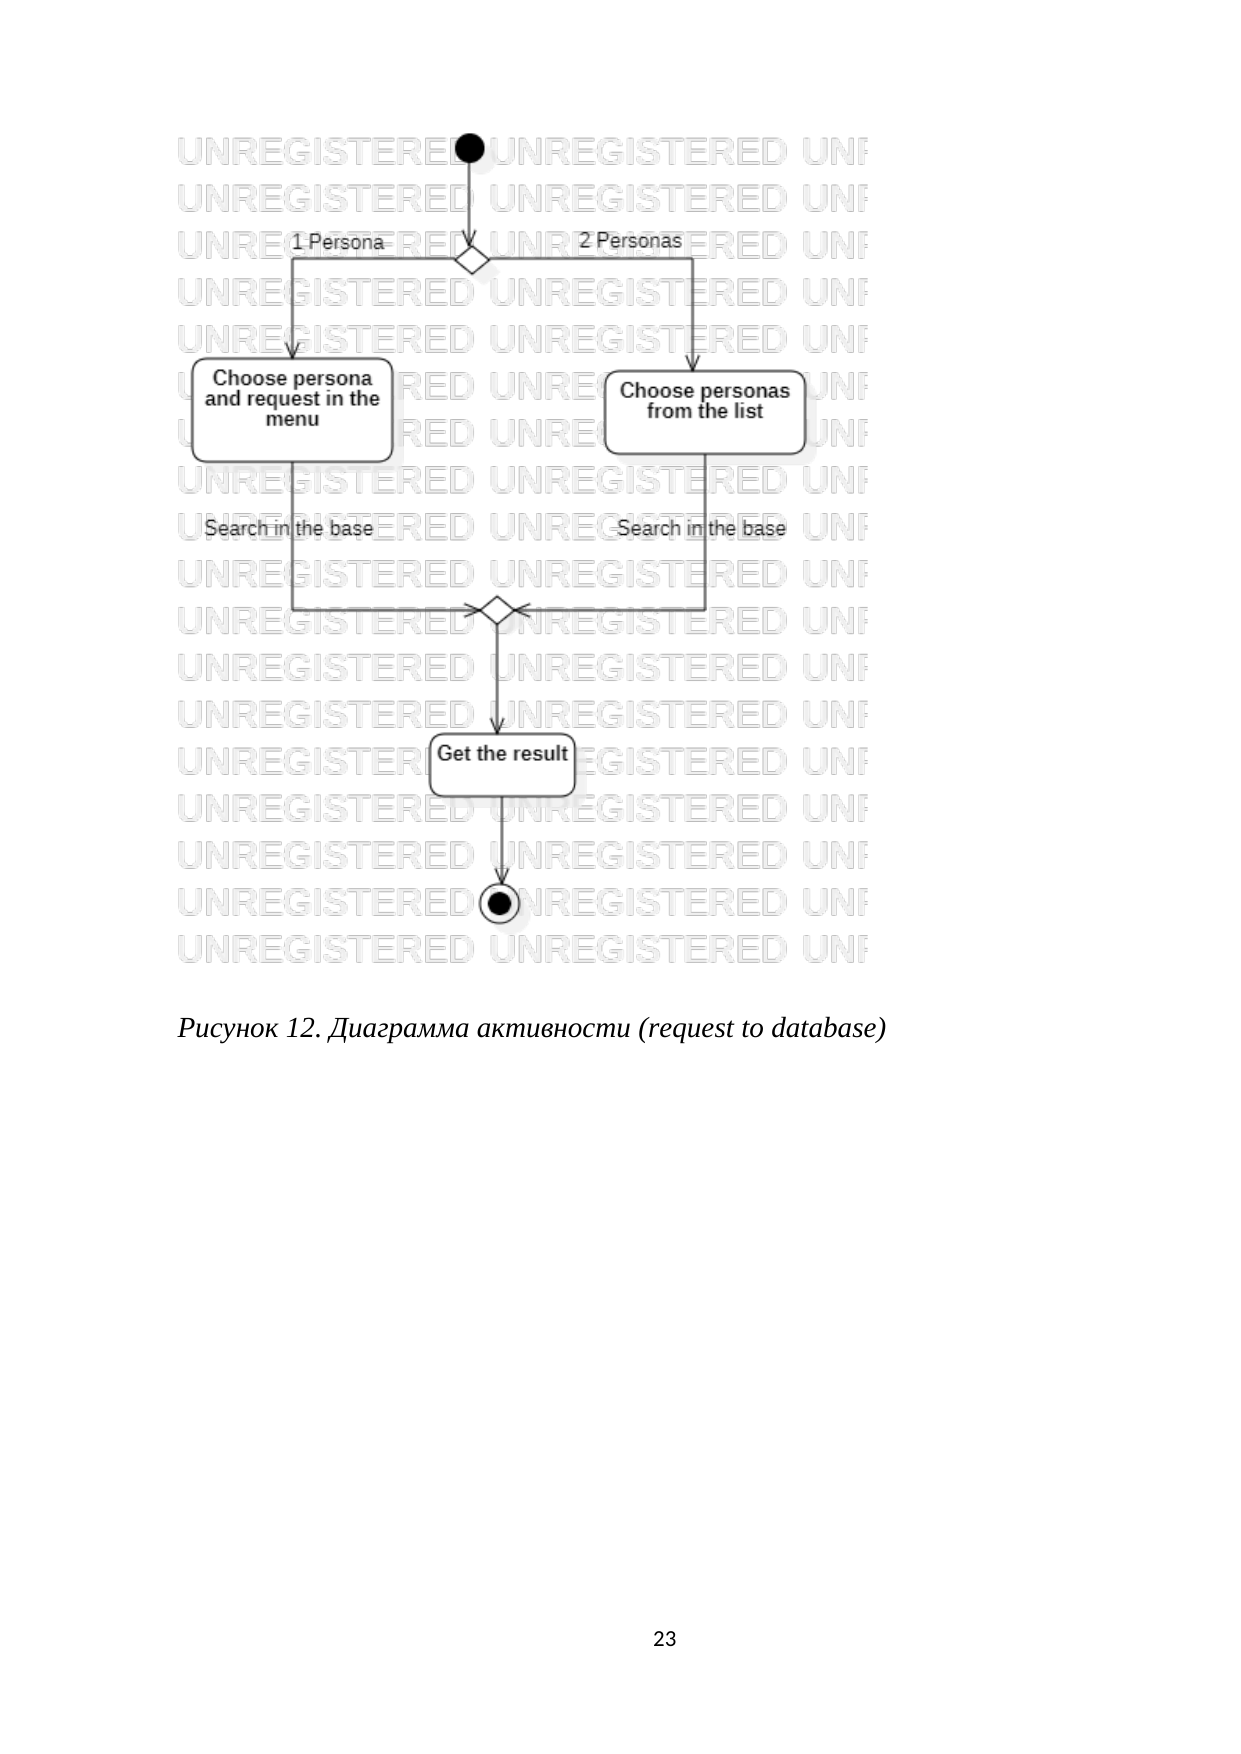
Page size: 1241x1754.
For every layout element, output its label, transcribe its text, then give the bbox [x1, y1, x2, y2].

picture [177, 118, 868, 986]
text Рисунок 12. Диаграмма активности (request to database) [177, 1010, 1152, 1044]
